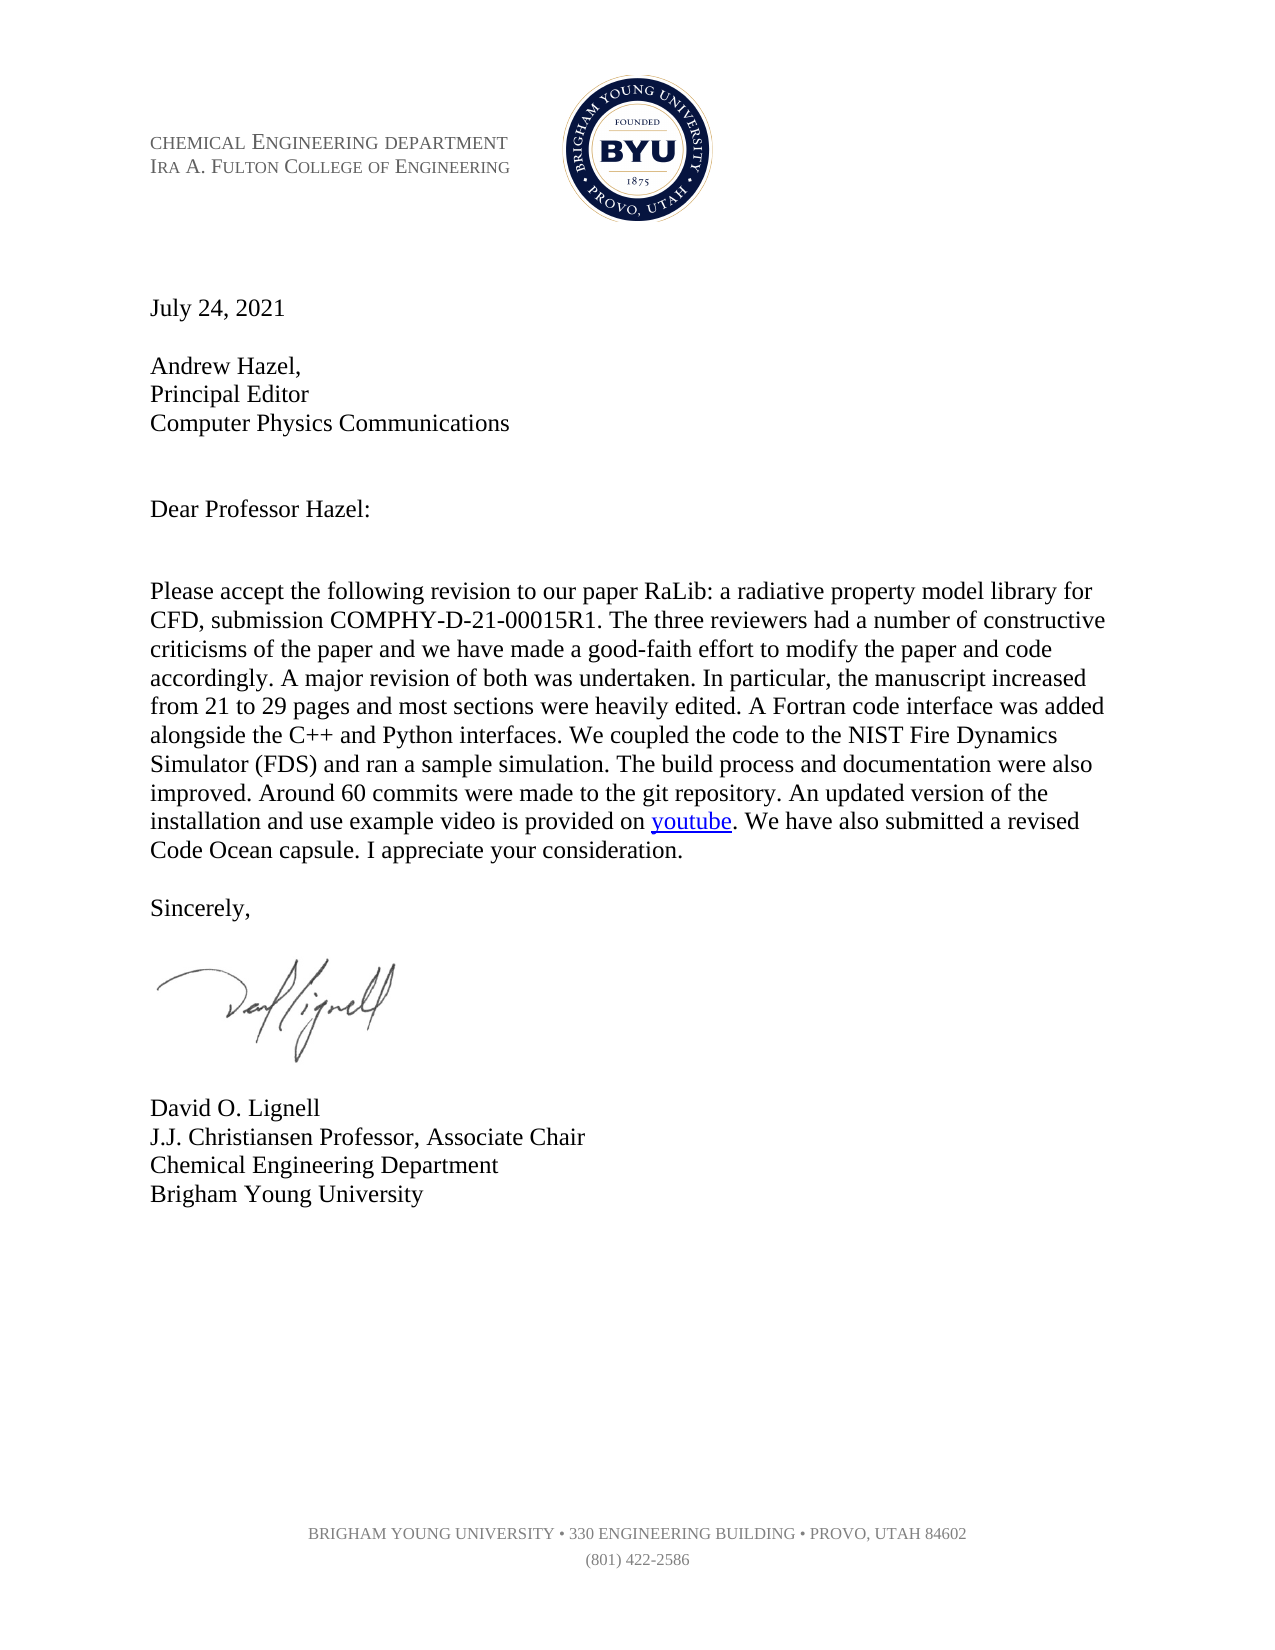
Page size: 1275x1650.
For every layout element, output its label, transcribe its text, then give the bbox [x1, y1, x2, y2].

text Computer Physics Communications [150, 408, 1125, 437]
text Andrew Hazel, [150, 351, 1125, 379]
text David O. Lignell [150, 1093, 1125, 1122]
text Chemical Engineering Department [150, 1151, 1125, 1179]
text Please accept the following revision to our paper RaLib: a radiative property model library for CFD, submission COMPHY-D-21-00015R1. The three reviewers had a number of constructive criticisms of the paper and we have made a good-faith effort to modify the paper and code accordingly. A major revision of both was undertaken. In particular, the manuscript increased from 21 to 29 pages and most sections were heavily edited. A Fortran code interface was added alongside the C++ and Python interfaces. We coupled the code to the NIST Fire Dynamics Simulator (FDS) and ran a sample simulation. The build process and documentation were also improved. Around 60 commits were made to the git repository. An updated version of the installation and use example video is provided on youtube. We have also submitted a revised Code Ocean capsule. I appreciate your consideration. [150, 576, 1125, 864]
text Principal Editor [150, 379, 1125, 408]
text Dear Professor Hazel: [150, 494, 1125, 547]
text Brigham Young University [150, 1179, 1125, 1208]
text J.J. Christiansen Professor, Associate Chair [150, 1122, 1125, 1151]
text Sincerely, [150, 893, 1125, 922]
picture [562, 75, 713, 222]
picture [150, 950, 400, 1065]
text July 24, 2021 [150, 293, 1125, 322]
